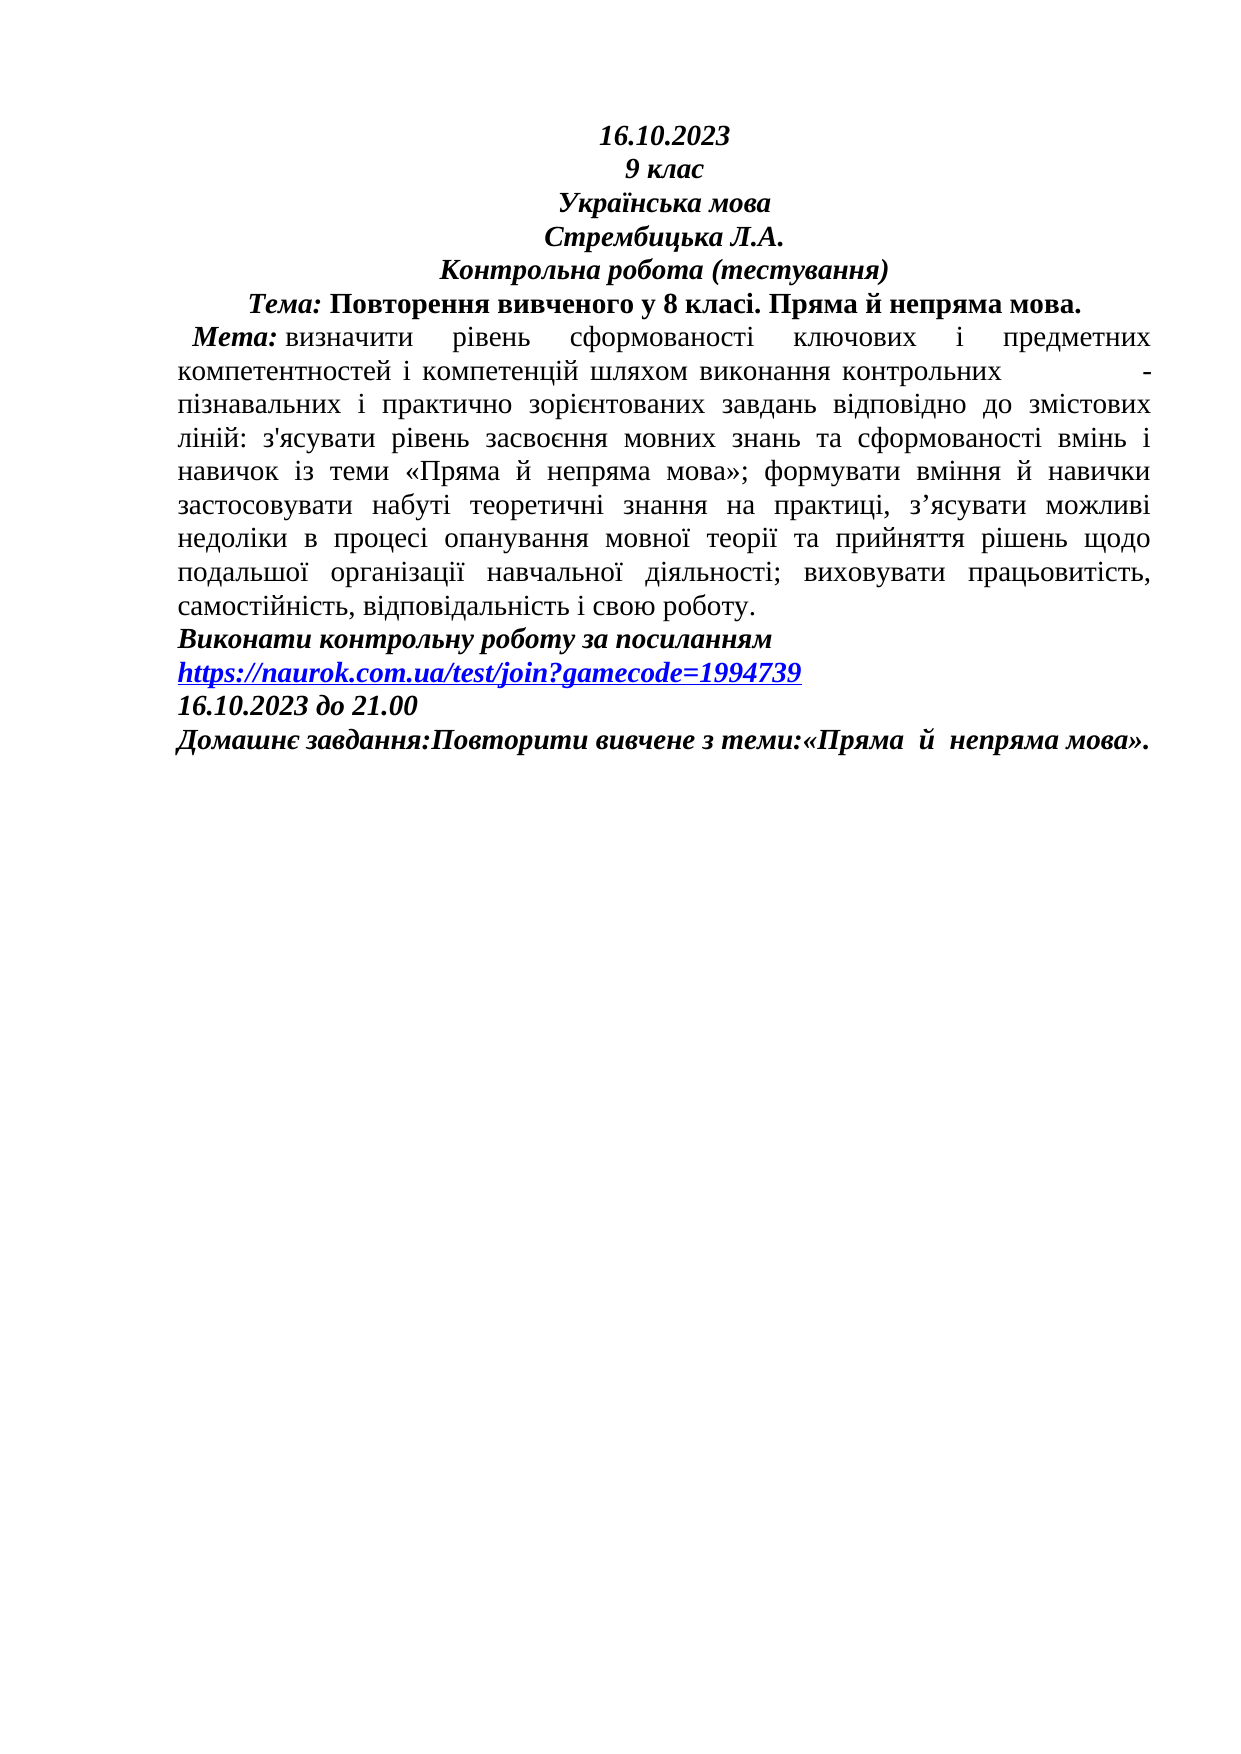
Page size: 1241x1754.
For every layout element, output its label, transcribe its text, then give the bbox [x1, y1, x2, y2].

text Українська мова [177, 185, 1152, 219]
text Виконати контрольну роботу за посиланням https://naurok.com.ua/test/join?gamecode=1994739 [177, 621, 1152, 688]
text 16.10.2023 [177, 118, 1152, 152]
text Домашнє завдання:Повторити вивчене з теми:«Пряма й непряма мова». [177, 722, 1152, 755]
text Мета: визначити рівень сформованості ключових і предметних компетентностей і компетенцій шляхом виконання контрольних навчально-пізнавальних і практично зорієнтованих завдань відповідно до змістових ліній: з'ясувати рівень засвоєння мовних знань та сформованості вмінь і навичок із теми «Пряма й непряма мова»; формувати вміння й навички застосовувати набуті теоретичні знання на практиці, з’ясувати можливі недоліки в процесі опанування мовної теорії та прийняття рішень щодо подальшої організації навчальної діяльності; виховувати працьовитість, самостійність, відповідальність і свою роботу. [177, 319, 1152, 621]
text 9 клас [177, 152, 1152, 185]
text Стрембицька Л.А. [177, 219, 1152, 252]
text Тема: Повторення вивченого у 8 класі. Пряма й непряма мова. [177, 286, 1152, 319]
text Контрольна робота (тестування) [177, 252, 1152, 286]
text 16.10.2023 до 21.00 [177, 688, 1152, 722]
